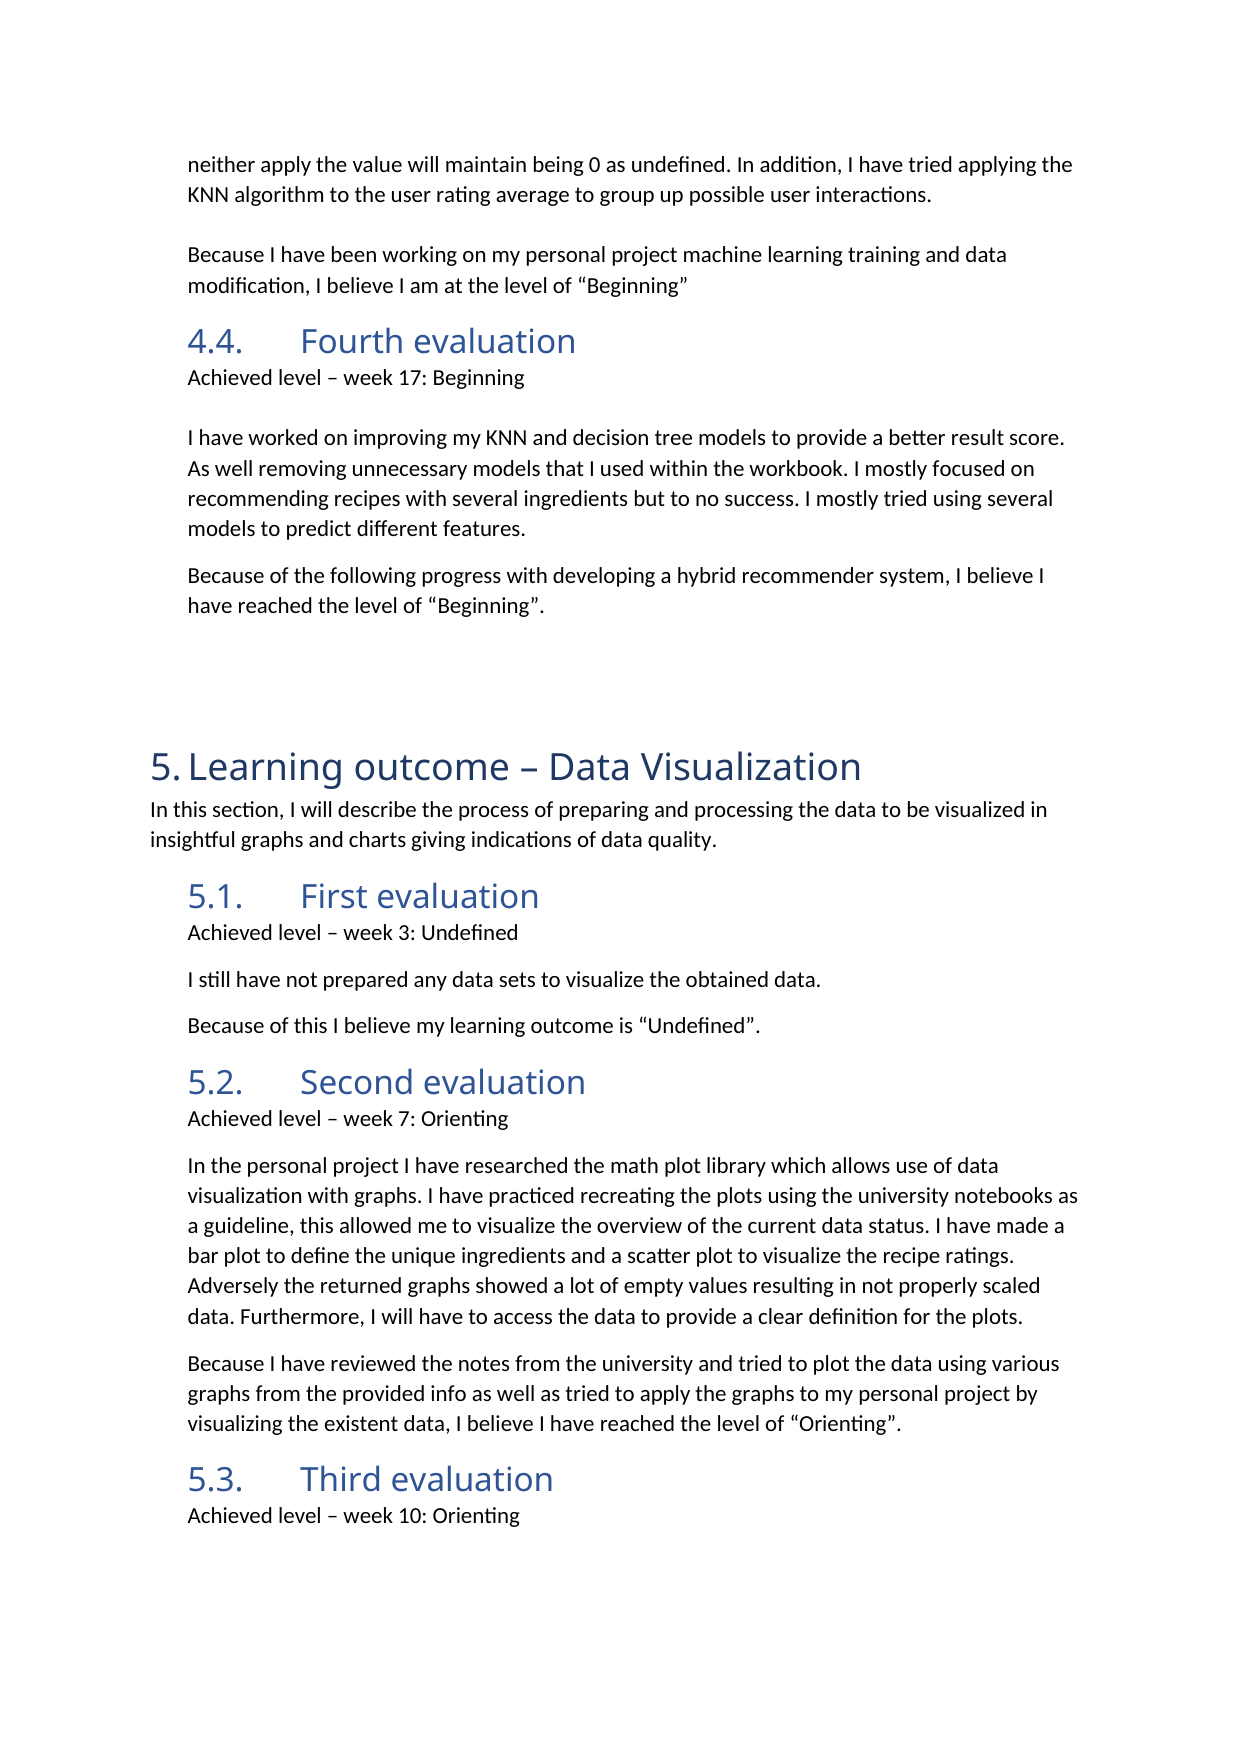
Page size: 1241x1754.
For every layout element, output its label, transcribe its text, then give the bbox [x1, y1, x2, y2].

subtitle Third evaluation [187, 1456, 1090, 1501]
text Because I have reviewed the notes from the university and tried to plot the data using various graphs from the provided info as well as tried to apply the graphs to my personal project by visualizing the existent data, I believe I have reached the level of “Orienting”. [187, 1349, 1090, 1437]
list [187, 150, 1090, 208]
list Because I have been working on my personal project machine learning training and data modification, I believe I am at the level of “Beginning” [187, 241, 1090, 299]
text In this section, I will describe the process of preparing and processing the data to be visualized in insightful graphs and charts giving indications of data quality. [150, 795, 1090, 854]
text Because of this I believe my learning outcome is “Undefined”. [187, 1012, 1090, 1040]
text Achieved level – week 3: Undefined [187, 918, 1090, 946]
subtitle First evaluation [187, 872, 1090, 918]
subtitle Fourth evaluation [187, 318, 1090, 363]
list Achieved level – week 17: Beginning [187, 363, 1090, 391]
text I still have not prepared any data sets to visualize the obtained data. [187, 965, 1090, 993]
text In the personal project I have researched the math plot library which allows use of data visualization with graphs. I have practiced recreating the plots using the university notebooks as a guideline, this allowed me to visualize the overview of the current data status. I have made a bar plot to define the unique ingredients and a scatter plot to visualize the recipe ratings. Adversely the returned graphs showed a lot of empty values resulting in not properly scaled data. Furthermore, I will have to access the data to provide a clear definition for the plots. [187, 1151, 1090, 1330]
list Achieved level – week 10: Orienting [187, 1501, 1090, 1529]
subtitle Learning outcome – Data Visualization [150, 740, 1090, 791]
list I have worked on improving my KNN and decision tree models to provide a better result score. As well removing unnecessary models that I used within the workbook. I mostly focused on recommending recipes with several ingredients but to no success. I mostly tried using several models to predict different features. [187, 423, 1090, 542]
text Because of the following progress with developing a hybrid recommender system, I believe I have reached the level of “Beginning”. [187, 561, 1090, 619]
text Achieved level – week 7: Orienting [150, 1104, 1090, 1132]
subtitle Second evaluation [187, 1058, 1090, 1104]
